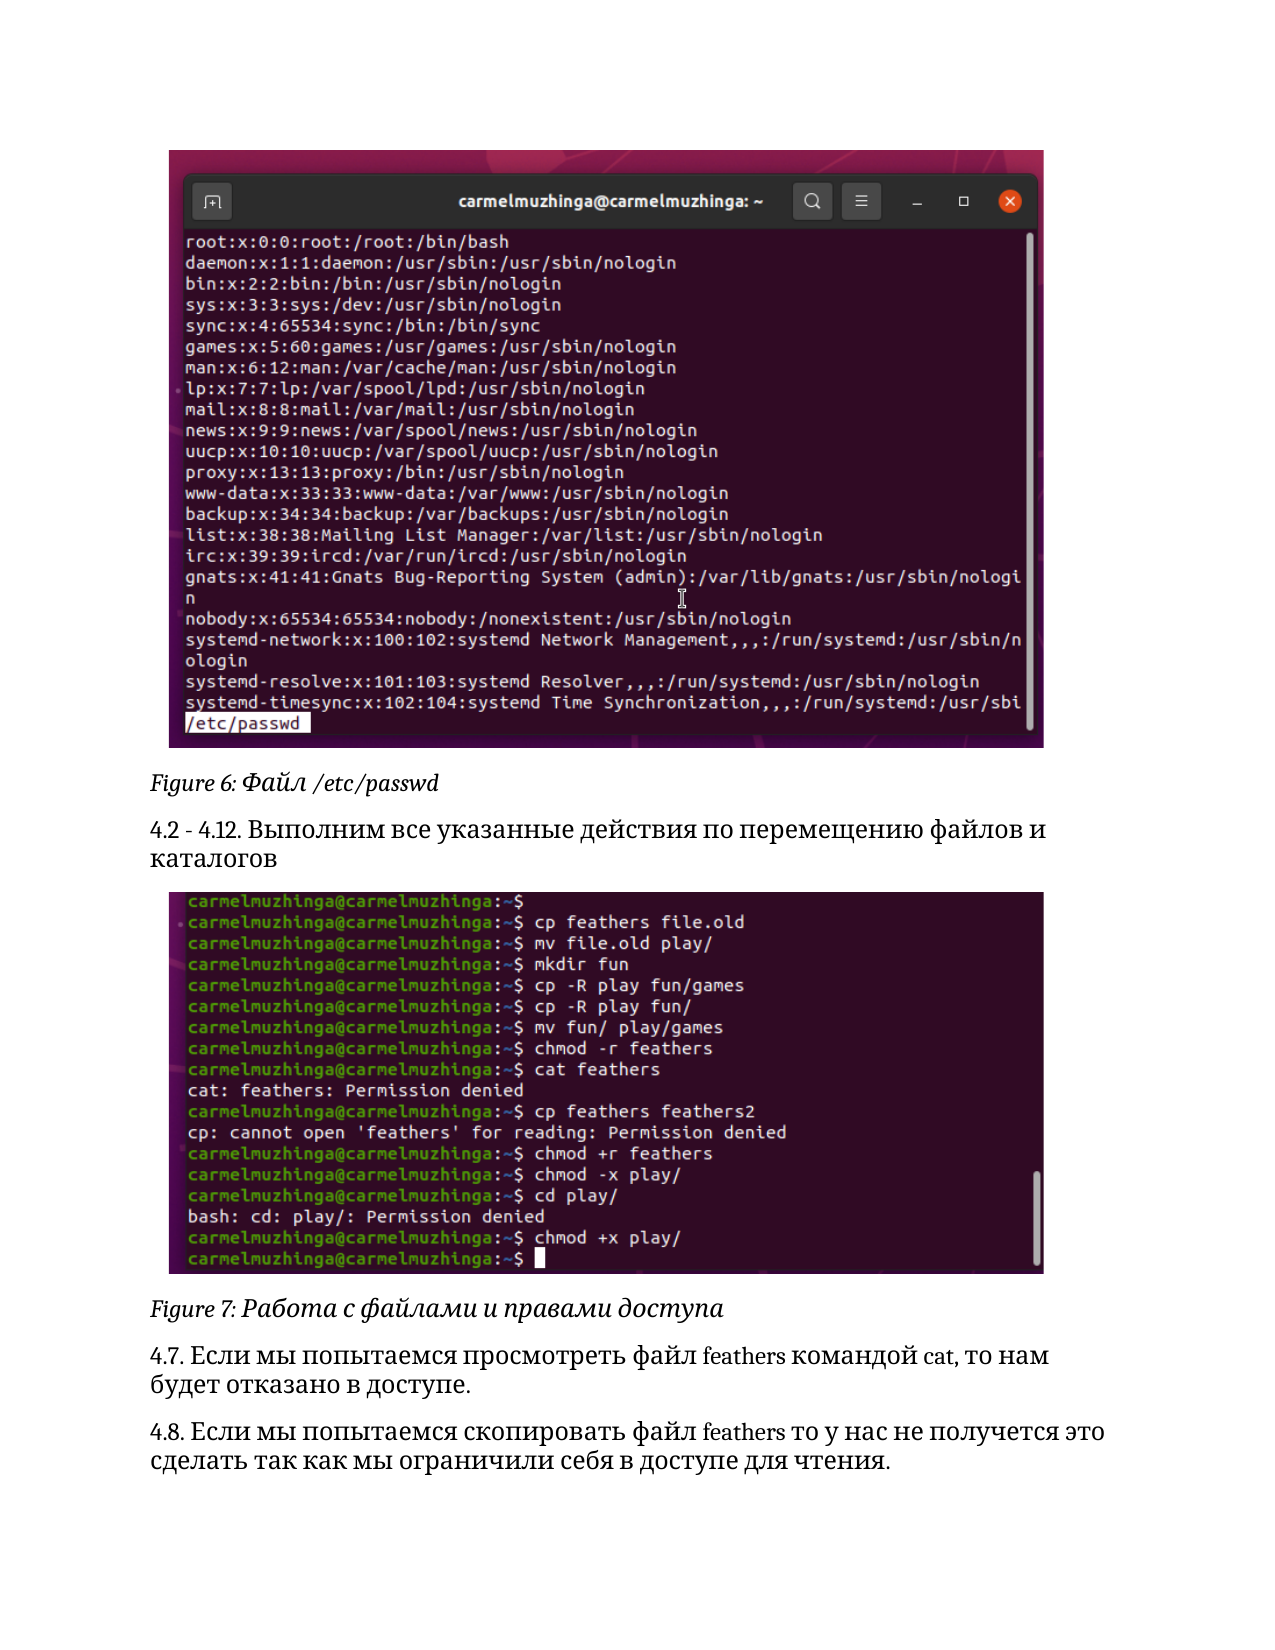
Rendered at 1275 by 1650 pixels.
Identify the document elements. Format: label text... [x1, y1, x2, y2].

text 4.8. Если мы попытаемся скопировать файл feathers то у нас не получется это сделать так как мы ограничили себя в доступе для чтения. [150, 1418, 1125, 1476]
picture [168, 892, 1044, 1274]
text 4.7. Если мы попытаемся просмотреть файл feathers командой cat, то нам будет отказано в доступе. [150, 1342, 1125, 1399]
text Figure 6: Файл /etc/passwd [150, 768, 1125, 797]
text 4.2 - 4.12. Выполним все указанные действия по перемещению файлов и каталогов [150, 816, 1125, 873]
picture [168, 150, 1044, 748]
text Figure 7: Работа с файлами и правами доступа [150, 1294, 1125, 1323]
